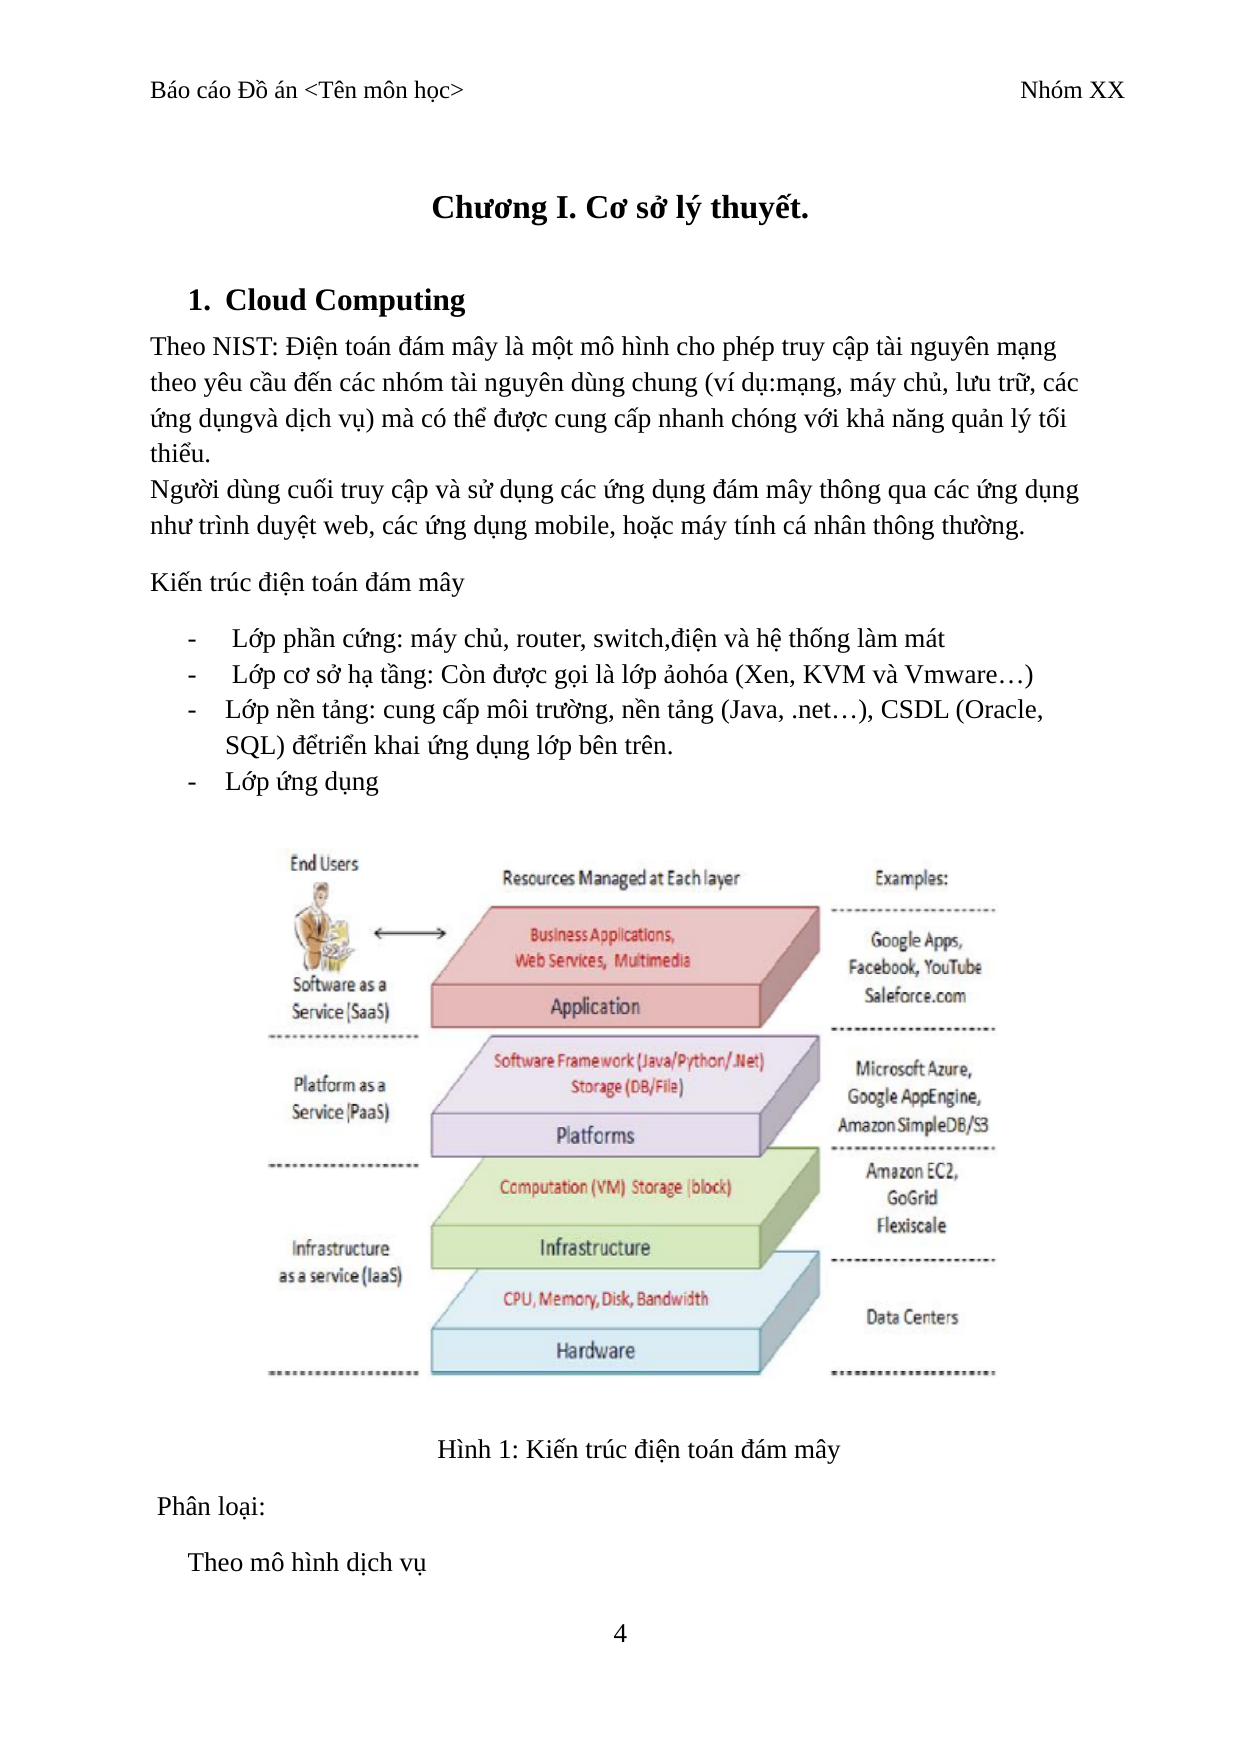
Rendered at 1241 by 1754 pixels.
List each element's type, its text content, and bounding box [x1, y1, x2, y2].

picture [251, 821, 1027, 1408]
list Lớp cơ sở hạ tầng: Còn được gọi là lớp ảohóa (Xen, KVM và Vmware…) [187, 658, 1090, 689]
text Hình 1: Kiến trúc điện toán đám mây [150, 1433, 1090, 1464]
text Theo NIST: Điện toán đám mây là một mô hình cho phép truy cập tài nguyên mạng theo yêu cầu đến các nhóm tài nguyên dùng chung (ví dụ:mạng, máy chủ, lưu trữ, các ứng dụngvà dịch vụ) mà có thể được cung cấp nhanh chóng với khả năng quản lý tối thiểu. Người dùng cuối truy cập và sử dụng các ứng dụng đám mây thông qua các ứng dụng như trình duyệt web, các ứng dụng mobile, hoặc máy tính cá nhân thông thường. [150, 330, 1090, 540]
list Lớp phần cứng: máy chủ, router, switch,điện và hệ thống làm mát [187, 622, 1090, 653]
subtitle Chương I. Cơ sở lý thuyết. [150, 187, 1090, 226]
list Lớp ứng dụng [187, 765, 1090, 796]
text Kiến trúc điện toán đám mây [150, 566, 1090, 597]
subtitle Cloud Computing [187, 281, 1090, 317]
text Theo mô hình dịch vụ [150, 1546, 1090, 1577]
list Lớp nền tảng: cung cấp môi trường, nền tảng (Java, .net…), CSDL (Oracle, SQL) đểtriển khai ứng dụng lớp bên trên. [187, 694, 1090, 761]
text Phân loại: [150, 1489, 1090, 1521]
